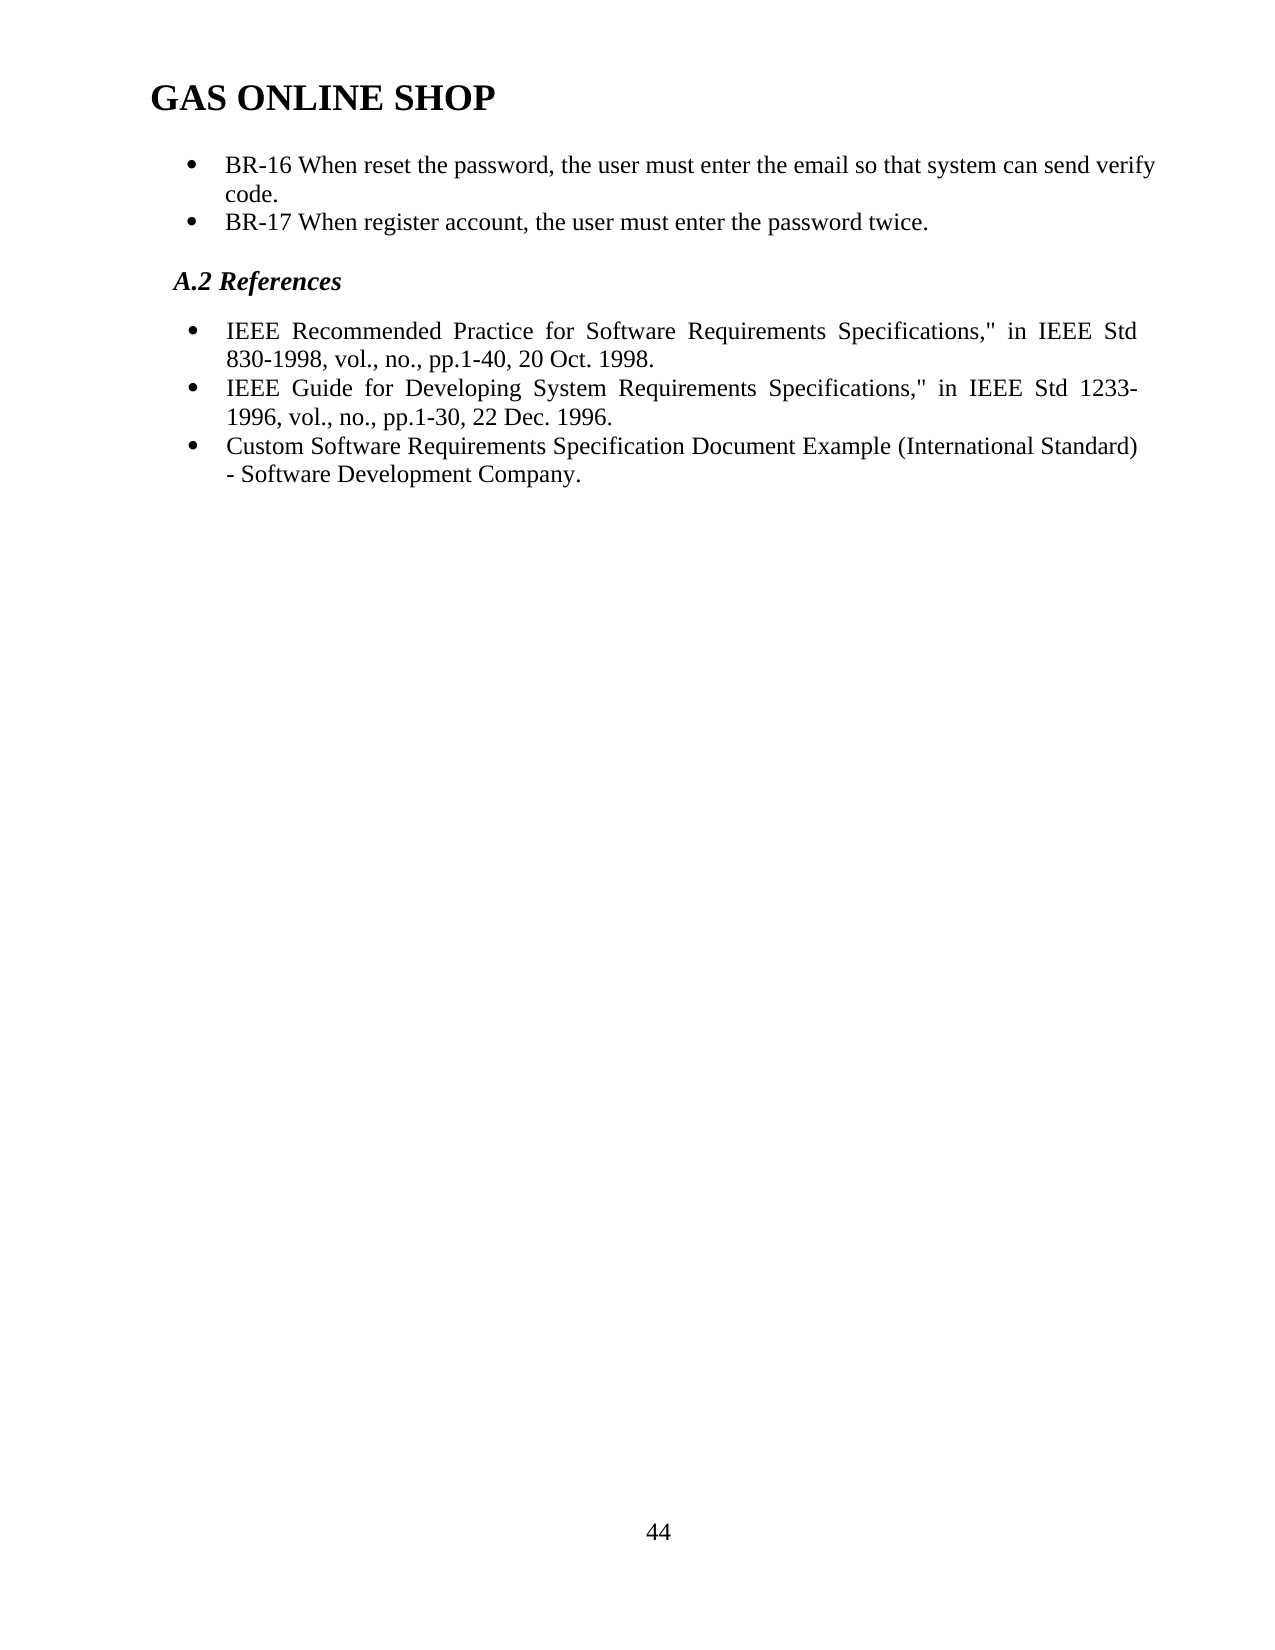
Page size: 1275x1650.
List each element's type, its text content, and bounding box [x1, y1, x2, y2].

list BR-16 When reset the password, the user must enter the email so that system can send verify code. [187, 150, 1167, 207]
subtitle A.2 References [173, 265, 1167, 296]
list IEEE Recommended Practice for Software Requirements Specifications," in IEEE Std 830-1998, vol., no., pp.1-40, 20 Oct. 1998. [188, 316, 1139, 373]
list Custom Software Requirements Specification Document Example (International Standard) - Software Development Company. [188, 431, 1139, 488]
list IEEE Guide for Developing System Requirements Specifications," in IEEE Std 1233-1996, vol., no., pp.1-30, 22 Dec. 1996. [188, 373, 1139, 431]
list BR-17 When register account, the user must enter the password twice. [187, 207, 1167, 236]
